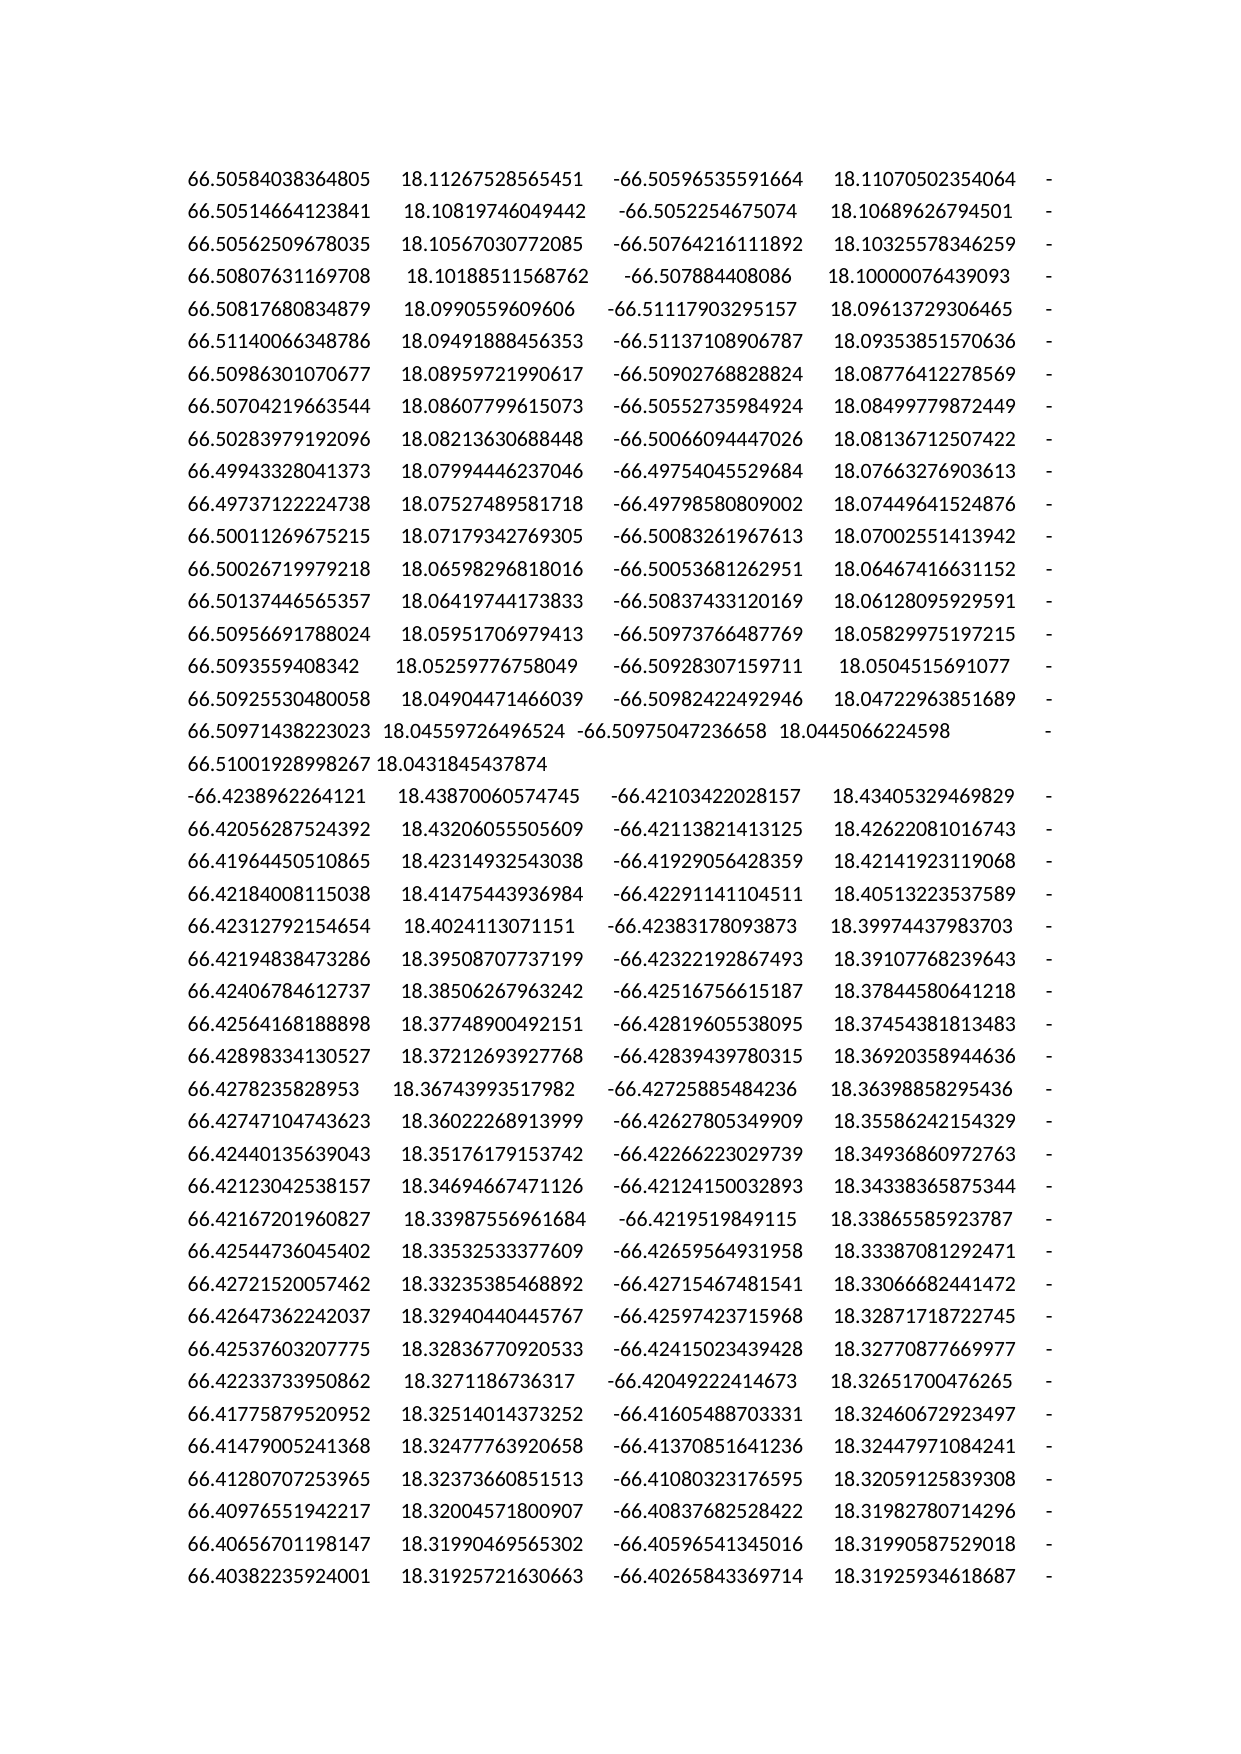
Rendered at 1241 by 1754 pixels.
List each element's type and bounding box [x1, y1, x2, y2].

text [187, 779, 1053, 1592]
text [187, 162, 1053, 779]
